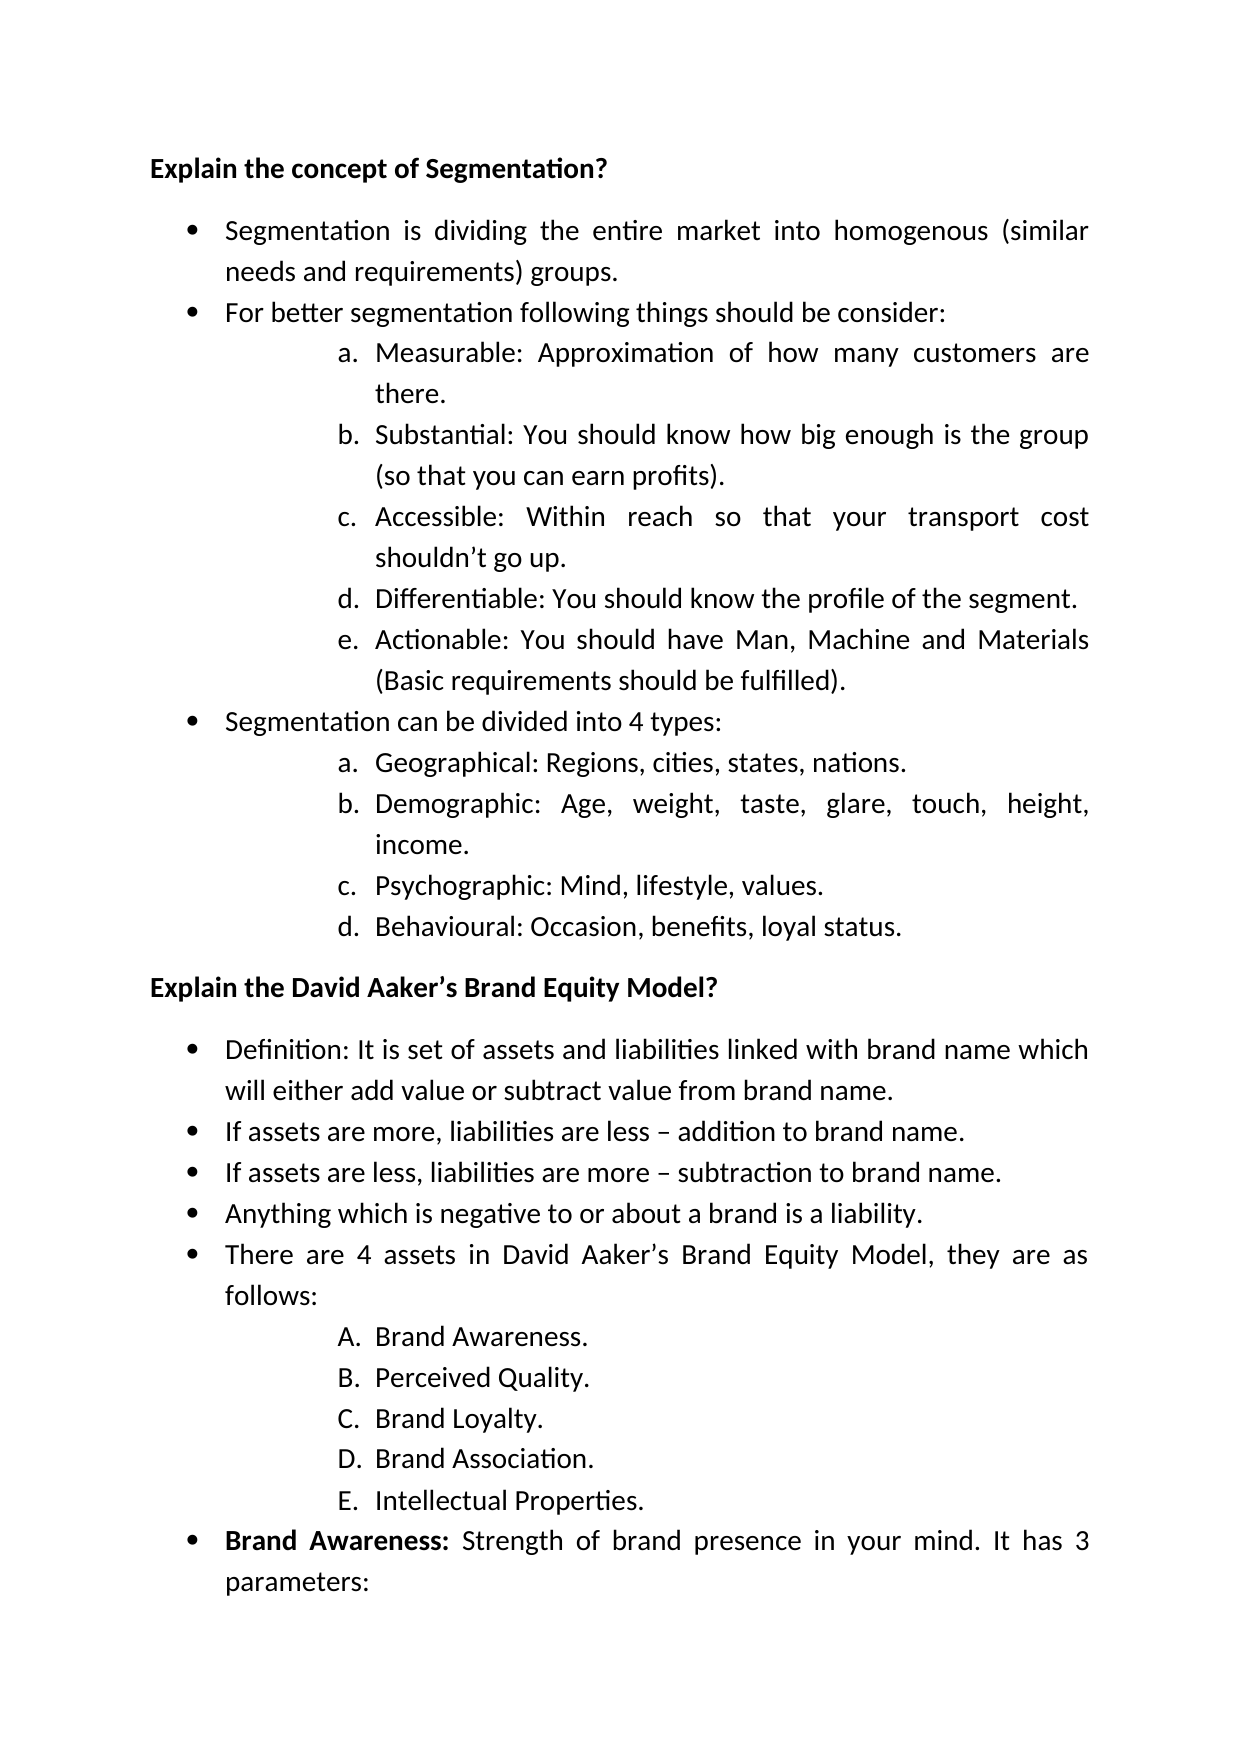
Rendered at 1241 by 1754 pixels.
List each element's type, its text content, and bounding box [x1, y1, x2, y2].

list Definition: It is set of assets and liabilities linked with brand name which will either add value or subtract value from brand name. [187, 1031, 1090, 1108]
list Accessible: Within reach so that your transport cost shouldn’t go up. [337, 498, 1090, 575]
list Actionable: You should have Man, Machine and Materials (Basic requirements should be fulfilled). [337, 621, 1090, 698]
list Segmentation can be divided into 4 types: [187, 703, 1090, 739]
list Psychographic: Mind, lifestyle, values. [337, 867, 1090, 902]
text Explain the concept of Segmentation? [150, 150, 1090, 186]
list Anything which is negative to or about a brand is a liability. [187, 1195, 1090, 1231]
list Intellectual Properties. [337, 1482, 1090, 1517]
text Explain the David Aaker’s Brand Equity Model? [150, 969, 1090, 1005]
list Segmentation is dividing the entire market into homogenous (similar needs and requirements) groups. [187, 212, 1090, 288]
list Demographic: Age, weight, taste, glare, touch, height, income. [337, 785, 1090, 861]
list Brand Awareness: Strength of brand presence in your mind. It has 3 parameters: [187, 1522, 1090, 1599]
list Substantial: You should know how big enough is the group (so that you can earn profits). [337, 416, 1090, 493]
list Brand Association. [337, 1441, 1090, 1476]
list If assets are more, liabilities are less – addition to brand name. [187, 1113, 1090, 1149]
list Geographical: Regions, cities, states, nations. [337, 744, 1090, 779]
list There are 4 assets in David Aaker’s Brand Equity Model, they are as follows: [187, 1236, 1090, 1312]
list Measurable: Approximation of how many customers are there. [337, 334, 1090, 411]
list Perceived Quality. [337, 1359, 1090, 1394]
list Differentiable: You should know the profile of the segment. [337, 580, 1090, 616]
list For better segmentation following things should be consider: [187, 294, 1090, 329]
list If assets are less, liabilities are more – subtraction to brand name. [187, 1154, 1090, 1190]
list Behavioural: Occasion, benefits, loyal status. [337, 908, 1090, 943]
list Brand Loyalty. [337, 1400, 1090, 1435]
list Brand Awareness. [337, 1318, 1090, 1353]
